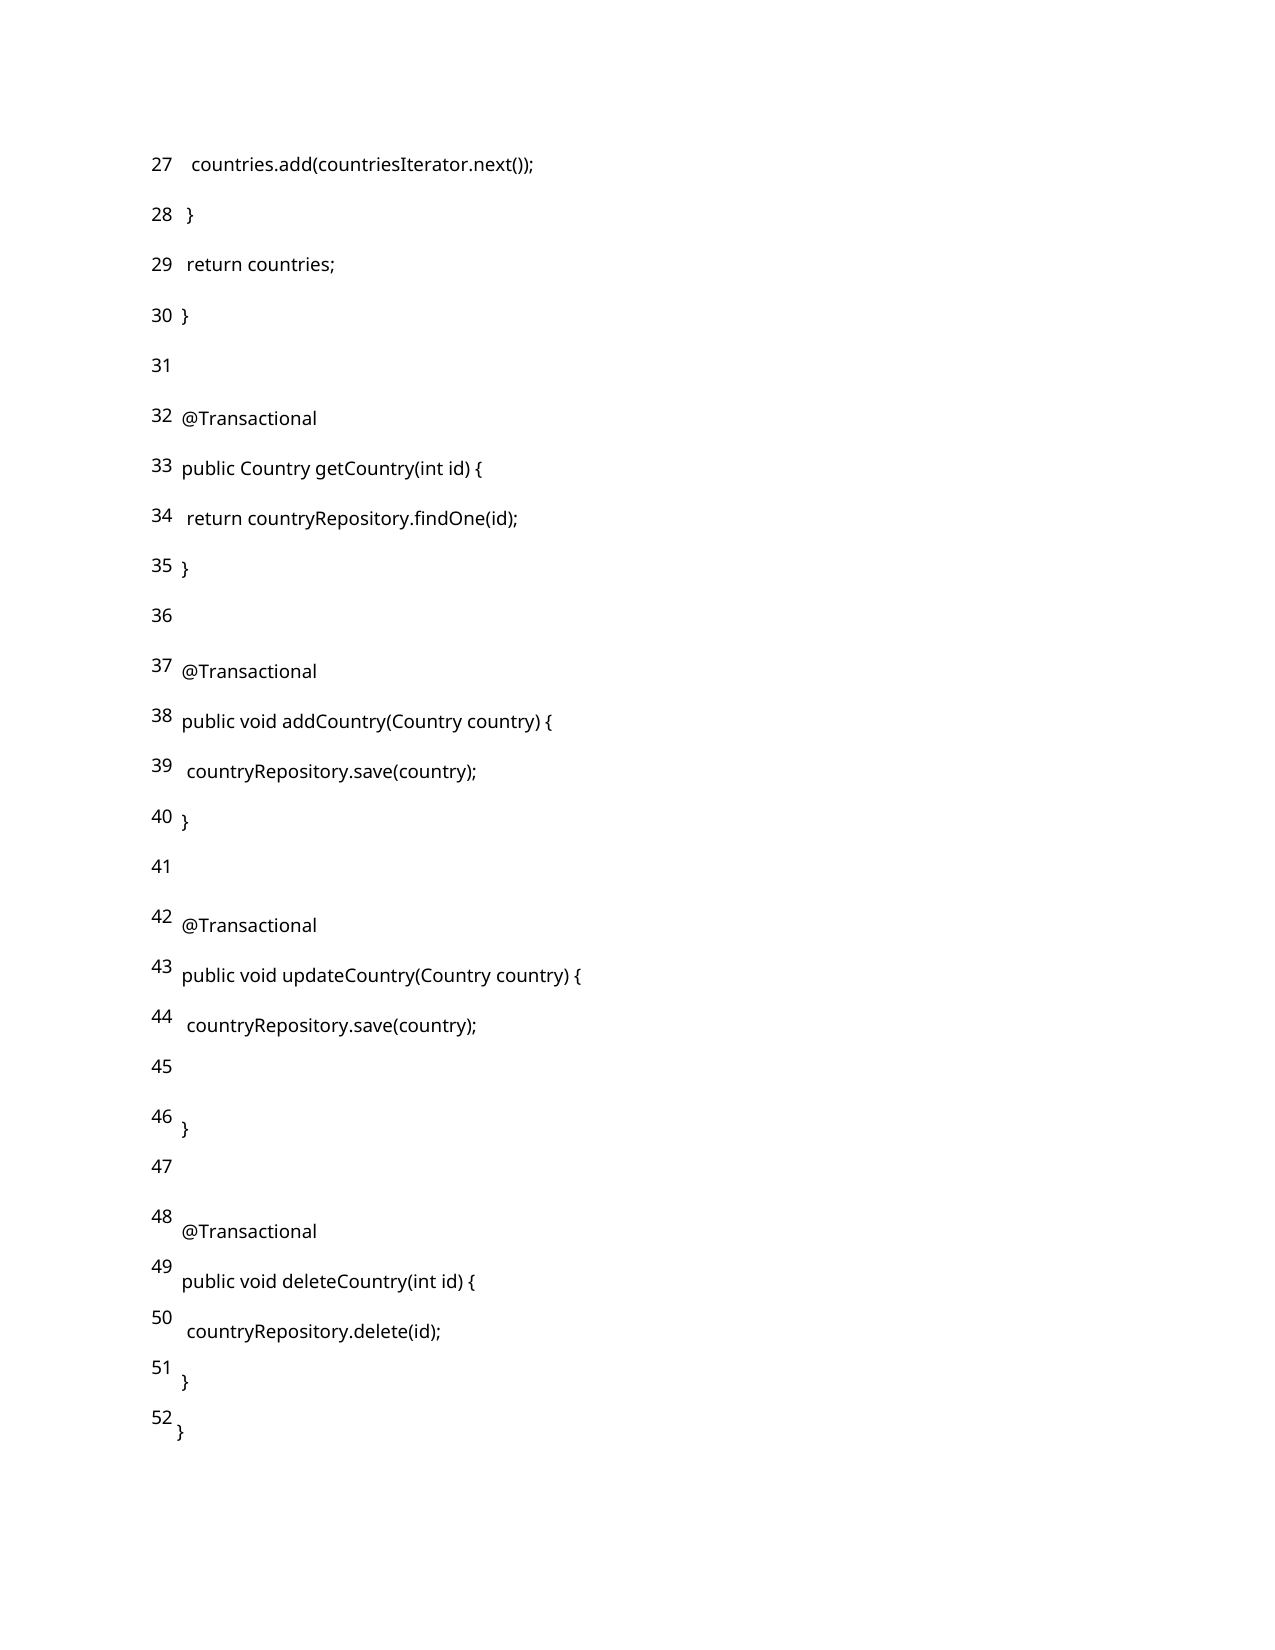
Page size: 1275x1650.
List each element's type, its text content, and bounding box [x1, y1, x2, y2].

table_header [175, 150, 1133, 1471]
table_header 1 2 3 4 5 6 7 8 9 10 11 12 13 14 15 16 17 18 19 20 21 22 23 24 25 26 27 28 29 30 31 32 33 34 35 36 37 38 39 40 41 42 43 44 45 46 47 48 49 50 51 52 53 [149, 150, 175, 1471]
